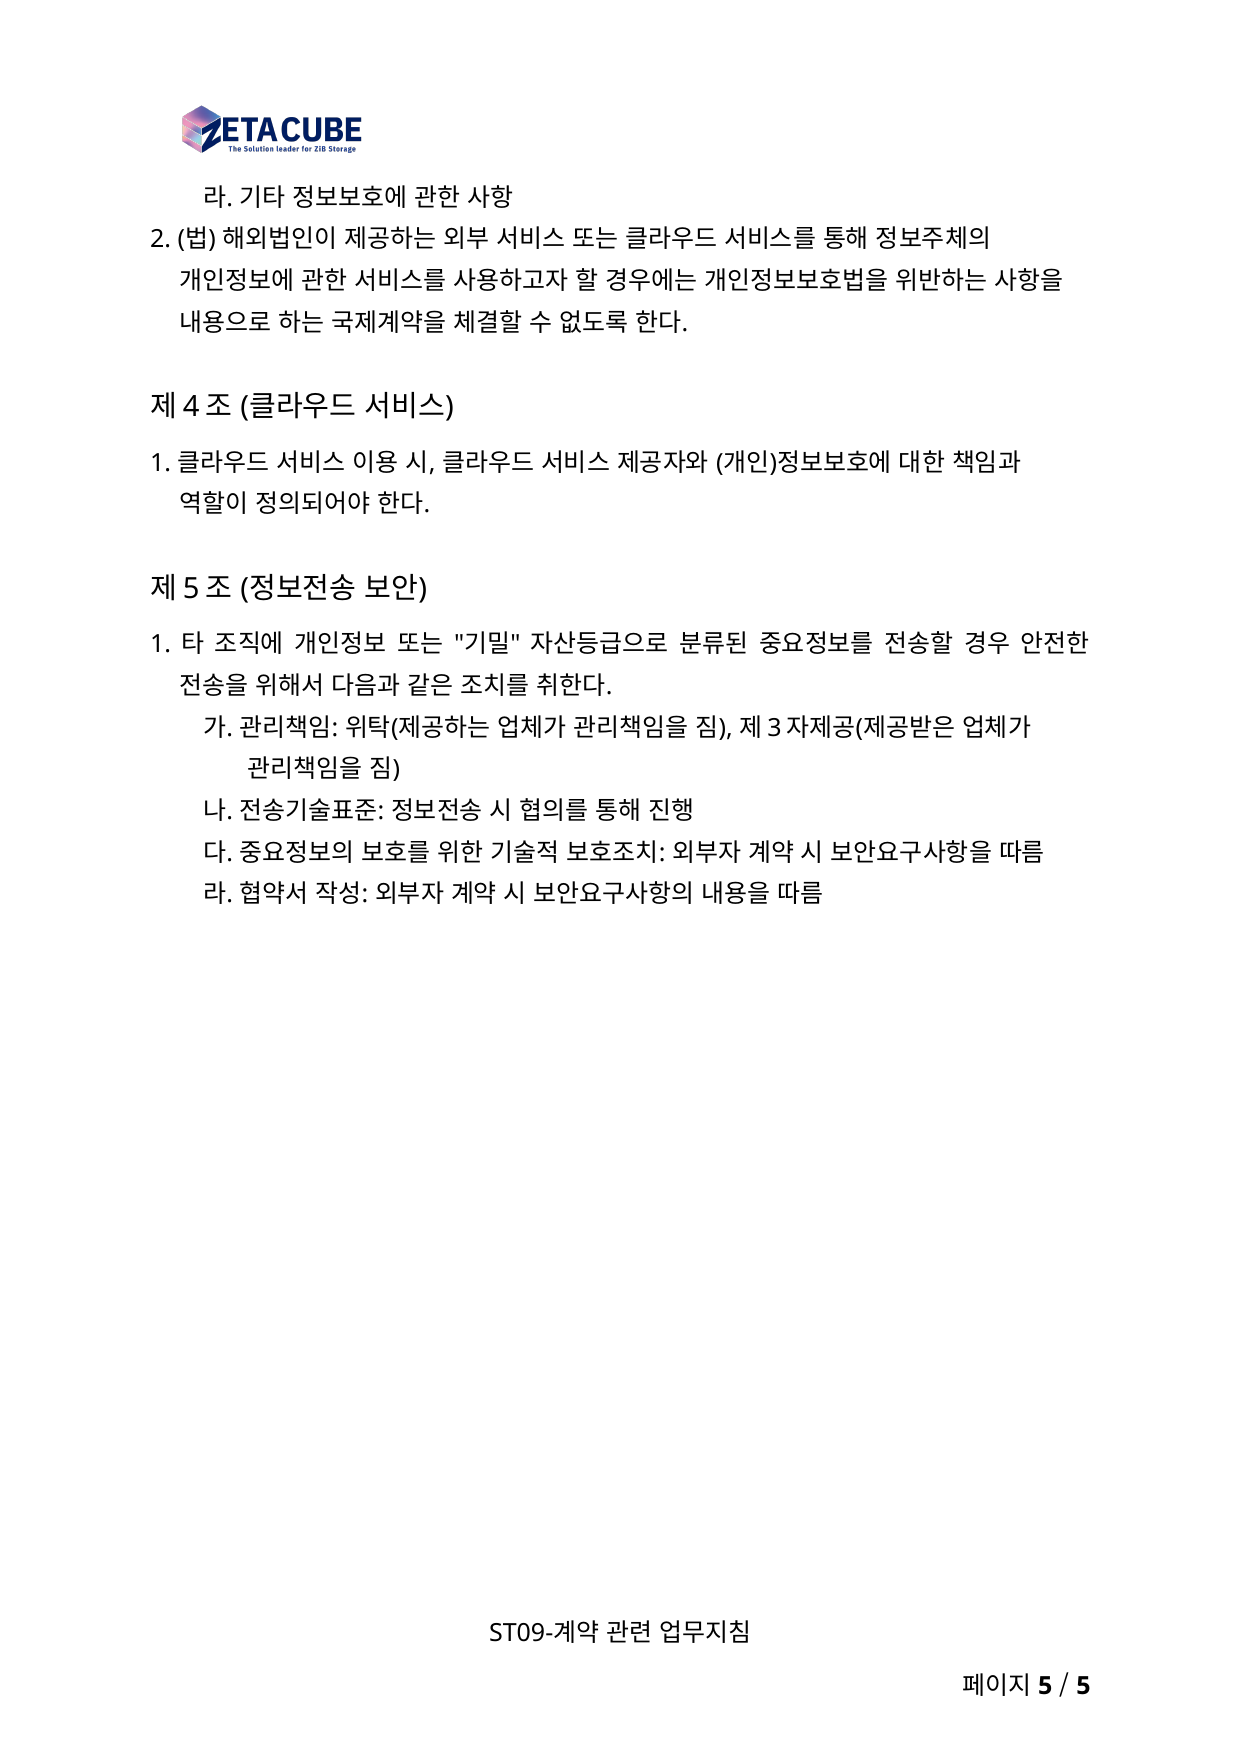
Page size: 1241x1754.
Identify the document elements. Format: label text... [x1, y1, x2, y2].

subtitle 제5조 (정보전송 보안) [150, 564, 1090, 607]
text 라. 협약서 작성: 외부자 계약 시 보안요구사항의 내용을 따름 [203, 874, 1090, 910]
picture [160, 90, 378, 169]
text 다. 중요정보의 보호를 위한 기술적 보호조치: 외부자 계약 시 보안요구사항을 따름 [203, 832, 1090, 868]
text 1. 타 조직에 개인정보 또는 "기밀" 자산등급으로 분류된 중요정보를 전송할 경우 안전한 전송을 위해서 다음과 같은 조치를 취한다. [150, 624, 1090, 702]
subtitle 제4조 (클라우드 서비스) [150, 383, 1090, 425]
text 라. 기타 정보보호에 관한 사항 [203, 177, 1090, 213]
text 가. 관리책임: 위탁(제공하는 업체가 관리책임을 짐), 제3자제공(제공받은 업체가 관리책임을 짐) [203, 707, 1090, 785]
text 1. 클라우드 서비스 이용 시, 클라우드 서비스 제공자와 (개인)정보보호에 대한 책임과 역할이 정의되어야 한다. [150, 442, 1090, 520]
text 나. 전송기술표준: 정보전송 시 협의를 통해 진행 [203, 790, 1090, 827]
text 2. (법) 해외법인이 제공하는 외부 서비스 또는 클라우드 서비스를 통해 정보주체의 개인정보에 관한 서비스를 사용하고자 할 경우에는 개인정보보호법을 위반하는 사항을 내용으로 하는 국제계약을 체결할 수 없도록 한다. [150, 219, 1090, 338]
